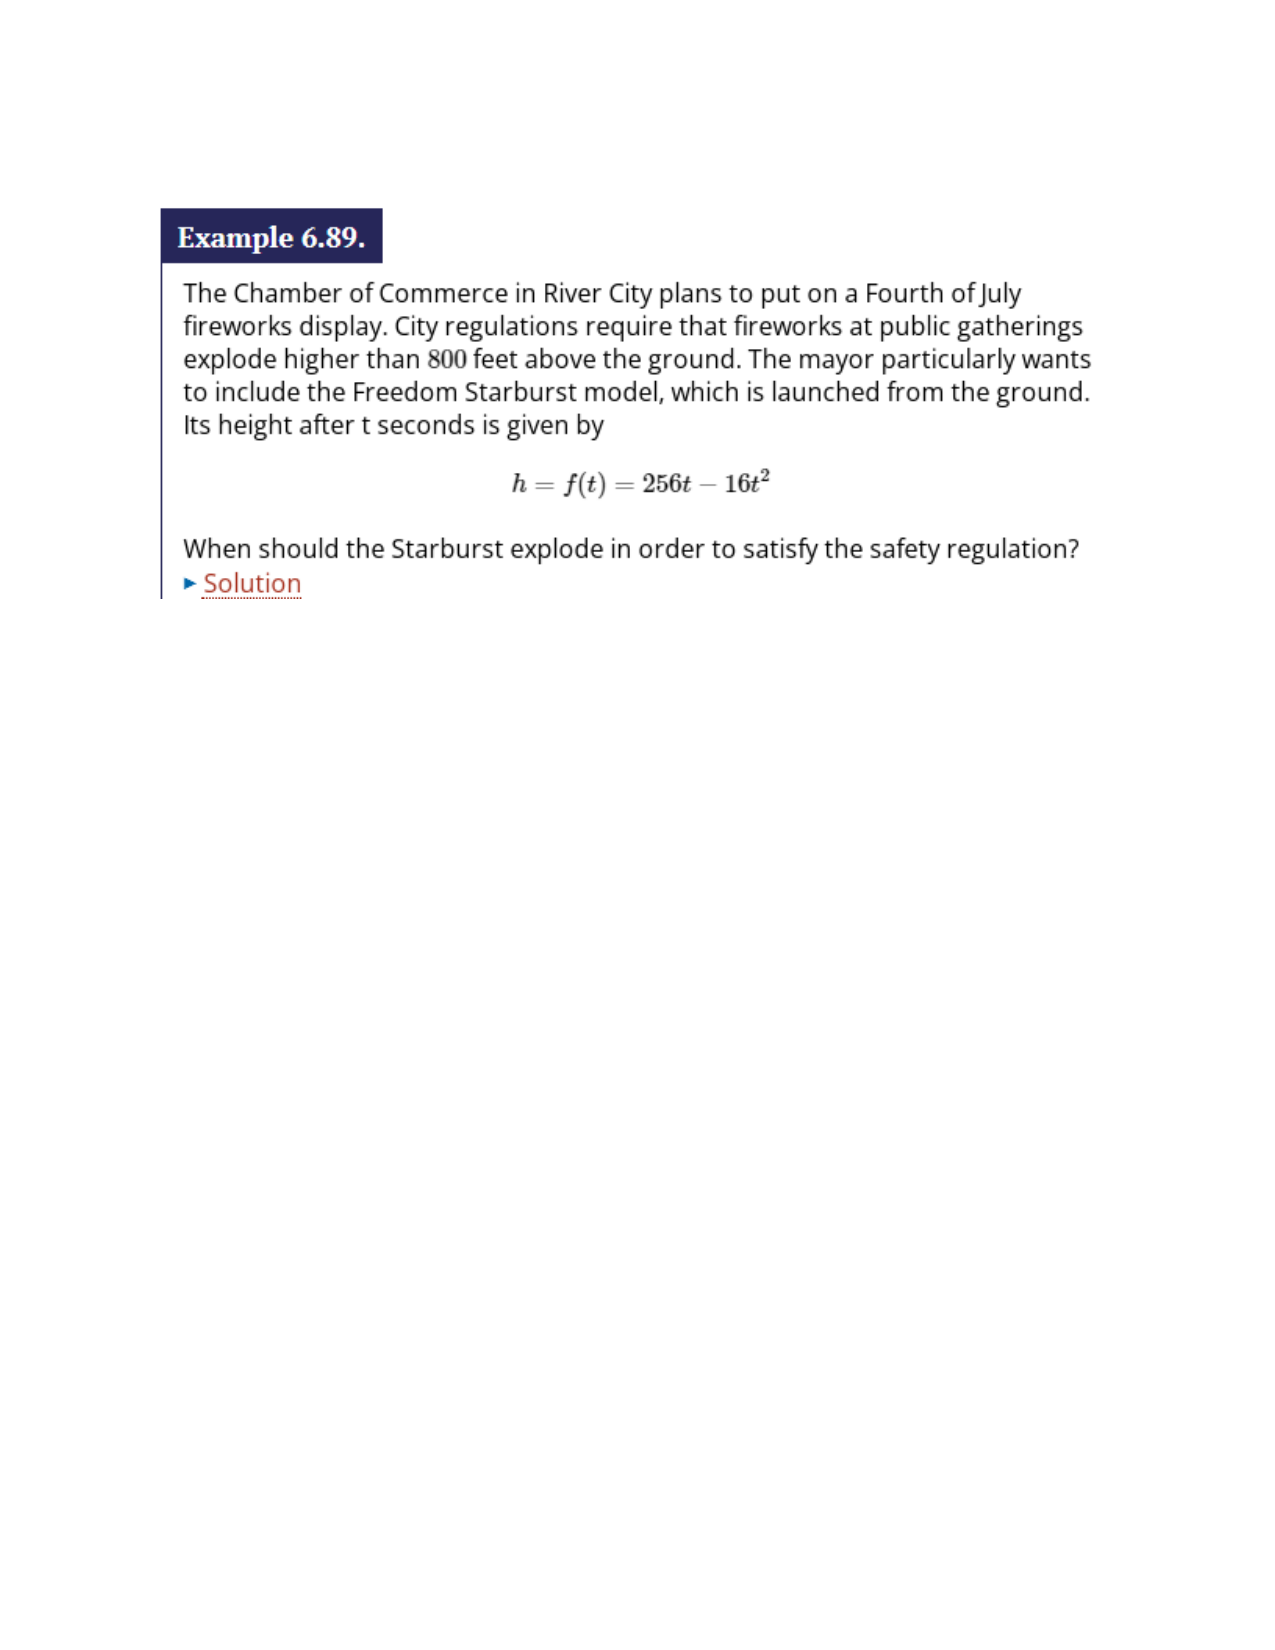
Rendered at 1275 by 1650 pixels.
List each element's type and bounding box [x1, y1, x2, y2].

picture [150, 196, 1099, 599]
